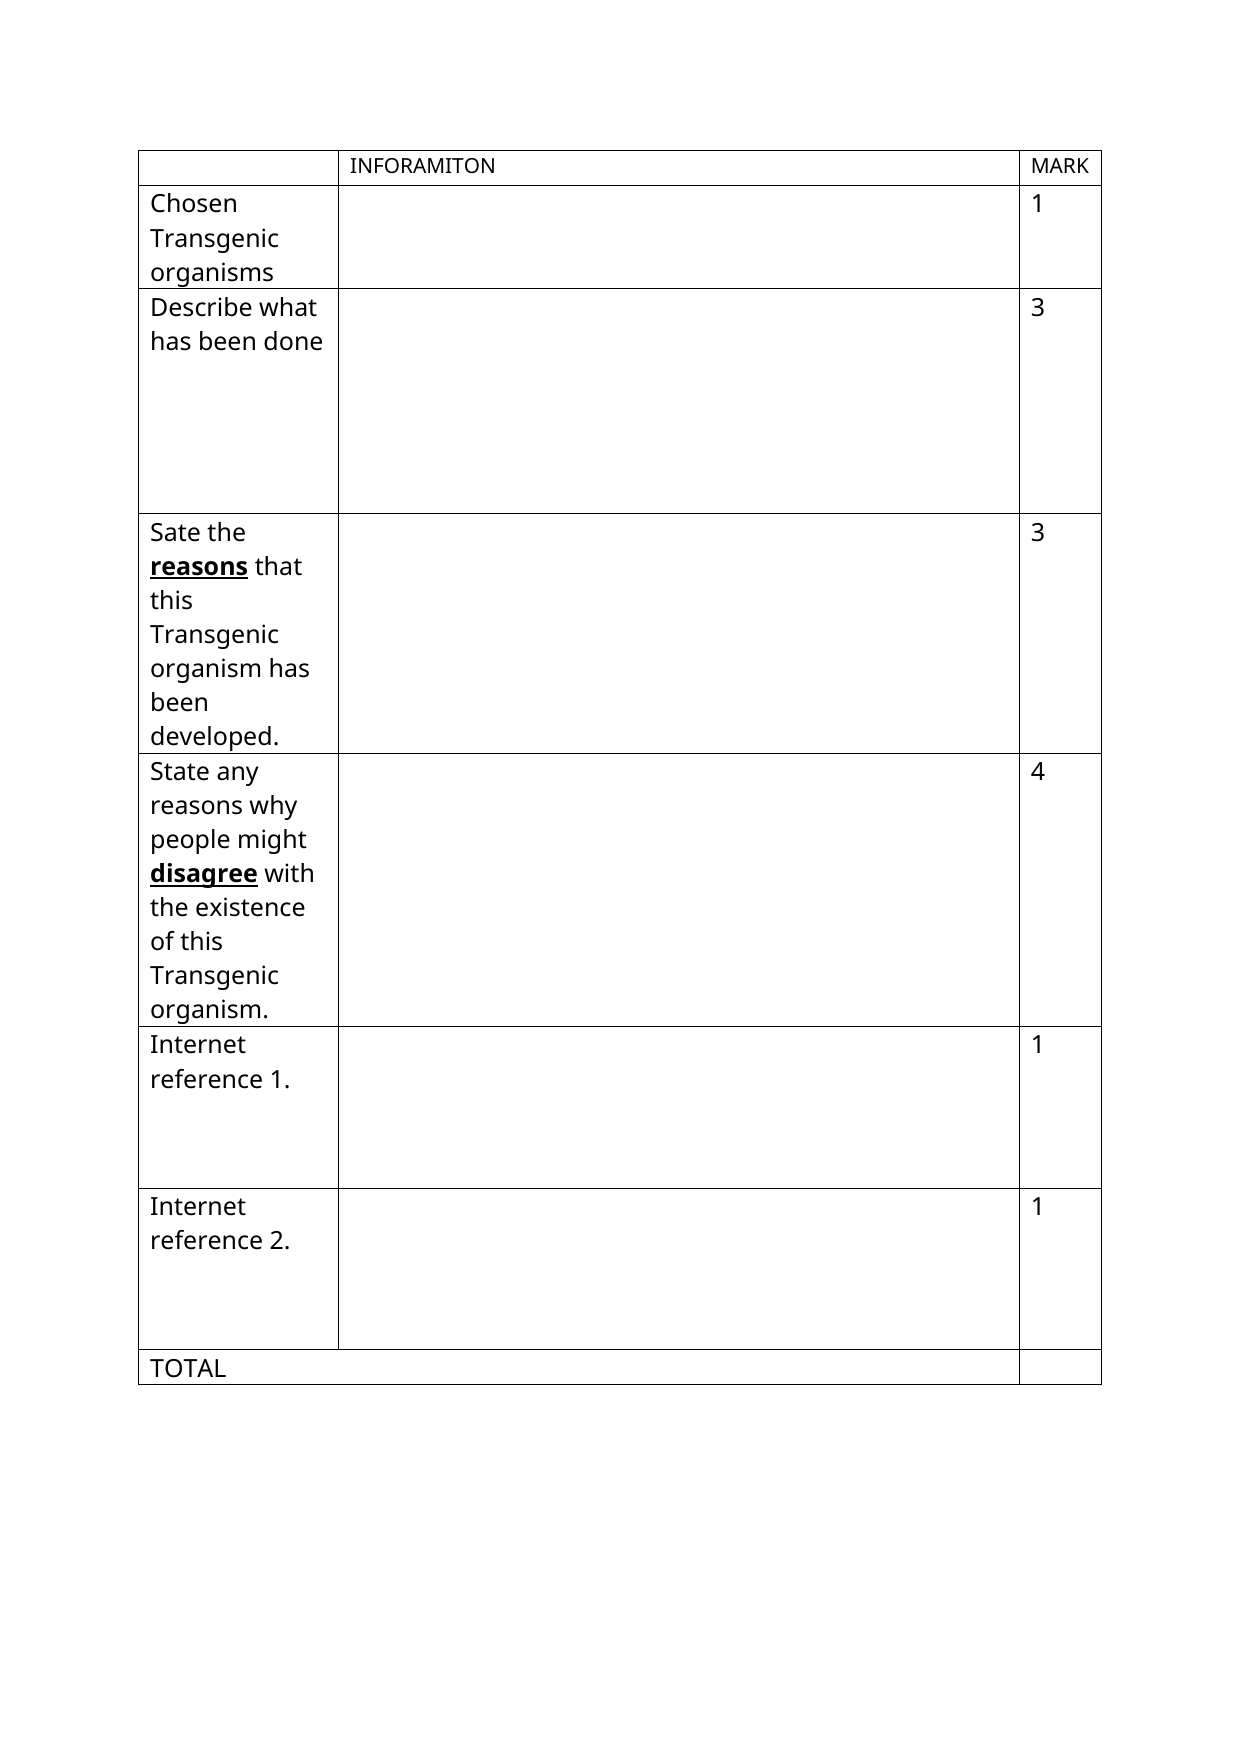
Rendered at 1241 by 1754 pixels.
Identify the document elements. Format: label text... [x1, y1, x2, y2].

table_cell Internet reference 1. [139, 1027, 338, 1188]
table_cell Chosen Transgenic organisms [139, 186, 338, 288]
table_cell Internet reference 2. [139, 1189, 338, 1349]
table_cell 3 [1020, 514, 1101, 753]
table_cell [339, 754, 1019, 1026]
table_header INFORAMITON [339, 151, 1019, 185]
table_header [139, 151, 338, 185]
table_cell Sate the reasons that this Transgenic organism has been developed. [139, 514, 338, 753]
table_cell 3 [1020, 289, 1101, 513]
table_cell TOTAL [139, 1350, 1019, 1384]
table_header MARK [1020, 151, 1101, 185]
table_cell [339, 514, 1019, 753]
table_cell 1 [1020, 1027, 1101, 1188]
table_cell [339, 1027, 1019, 1188]
table_cell [339, 289, 1019, 513]
table_cell [339, 1189, 1019, 1349]
table_cell Describe what has been done [139, 289, 338, 513]
table_cell 1 [1020, 1189, 1101, 1349]
table_cell State any reasons why people might disagree with the existence of this Transgenic organism. [139, 754, 338, 1026]
table_cell [1020, 1350, 1101, 1384]
table_cell 1 [1020, 186, 1101, 288]
table_cell 4 [1020, 754, 1101, 1026]
table_cell [339, 186, 1019, 288]
